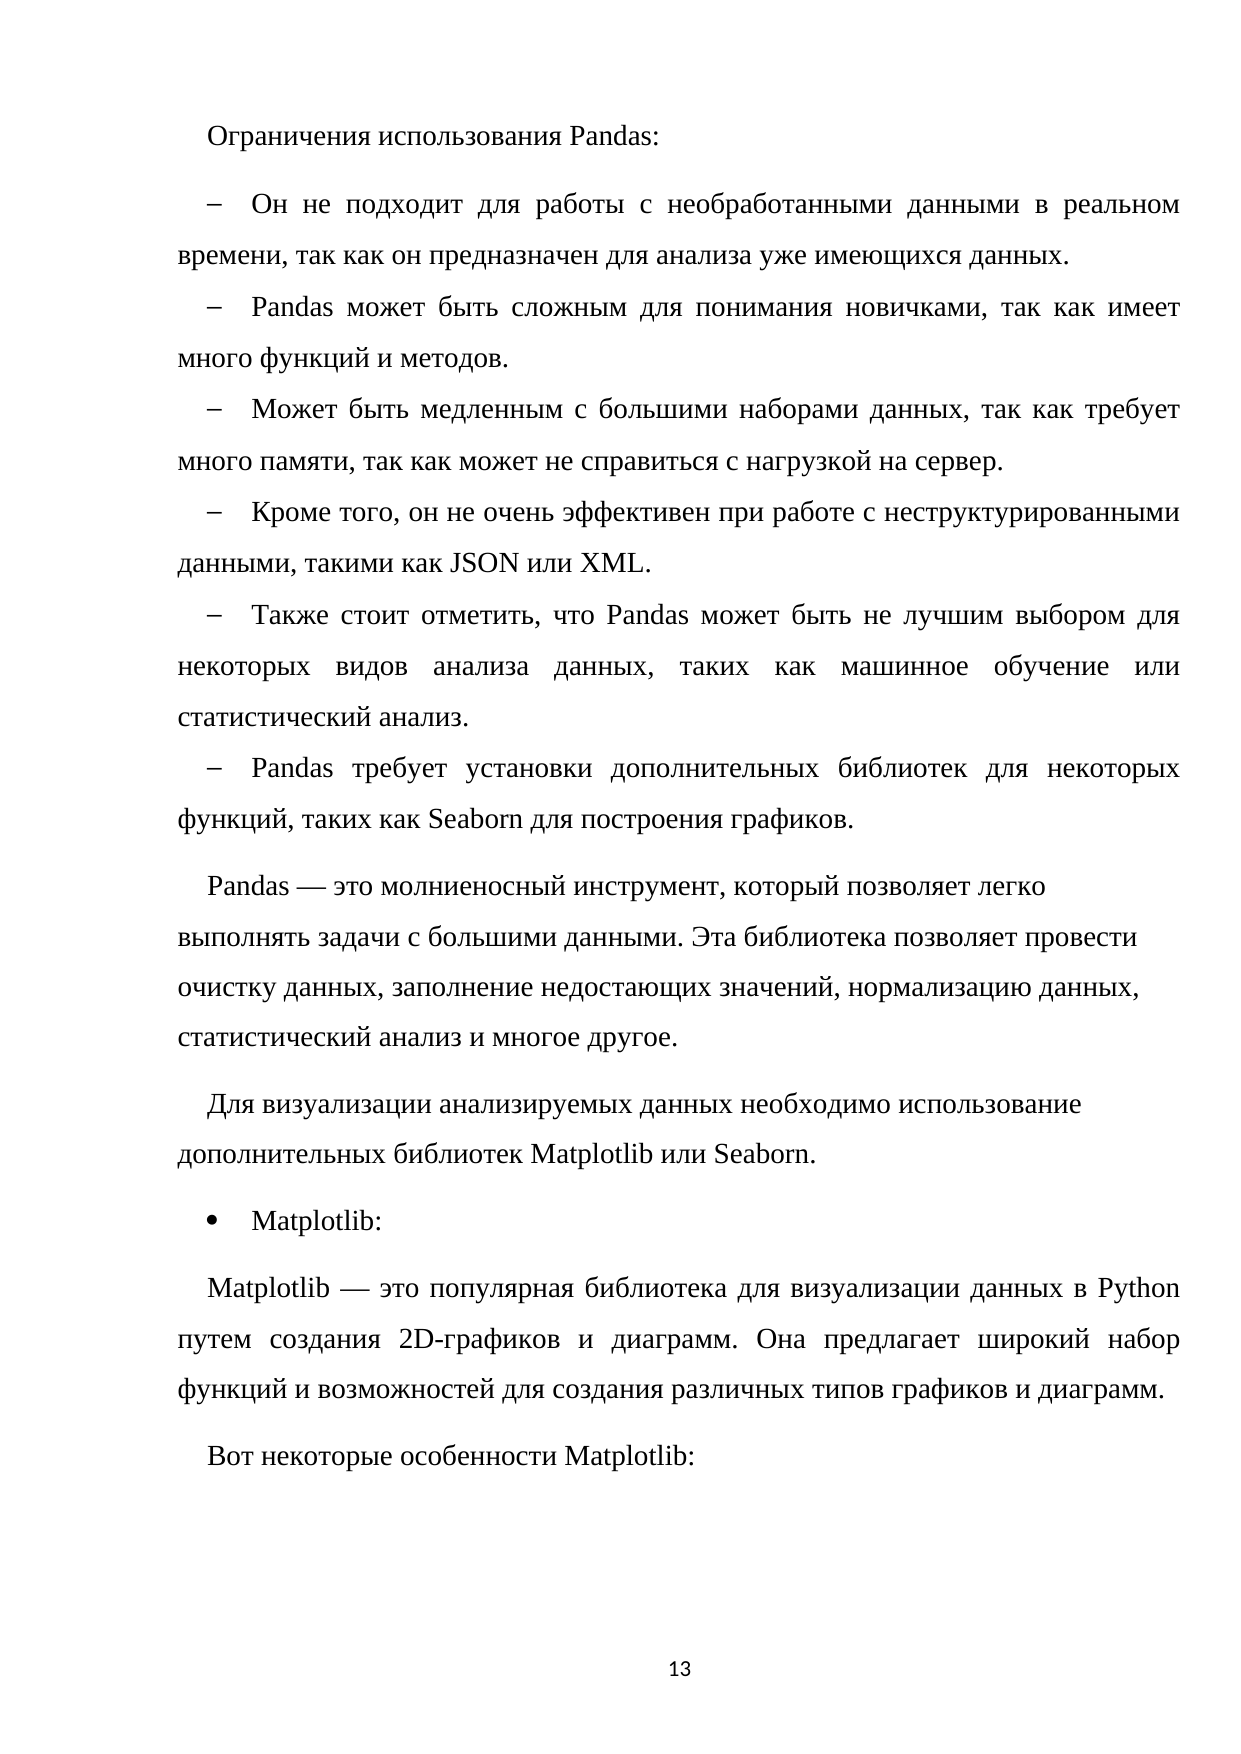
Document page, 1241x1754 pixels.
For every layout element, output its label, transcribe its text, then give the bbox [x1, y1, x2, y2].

text Ограничения использования Pandas: [177, 118, 1181, 152]
list Matplotlib: [177, 1203, 1181, 1237]
list Он не подходит для работы с необработанными данными в реальном времени, так как он предназначен для анализа уже имеющихся данных. [177, 185, 1181, 271]
list Pandas может быть сложным для понимания новичками, так как имеет много функций и методов. [177, 288, 1181, 374]
list Может быть медленным с большими наборами данных, так как требует много памяти, так как может не справиться с нагрузкой на сервер. [177, 391, 1181, 476]
list Кроме того, он не очень эффективен при работе с неструктурированными данными, такими как JSON или XML. [177, 493, 1181, 579]
text Pandas — это молниеносный инструмент, который позволяет легко выполнять задачи с большими данными. Эта библиотека позволяет провести очистку данных, заполнение недостающих значений, нормализацию данных, статистический анализ и многое другое. [177, 868, 1181, 1053]
text Вот некоторые особенности Matplotlib: [177, 1438, 1181, 1472]
text Matplotlib — это популярная библиотека для визуализации данных в Python путем создания 2D-графиков и диаграмм. Она предлагает широкий набор функций и возможностей для создания различных типов графиков и диаграмм. [177, 1271, 1181, 1405]
list Pandas требует установки дополнительных библиотек для некоторых функций, таких как Seaborn для построения графиков. [177, 749, 1181, 835]
text Для визуализации анализируемых данных необходимо использование дополнительных библиотек Matplotlib или Seaborn. [177, 1086, 1181, 1170]
list Также стоит отметить, что Pandas может быть не лучшим выбором для некоторых видов анализа данных, таких как машинное обучение или статистический анализ. [177, 596, 1181, 732]
